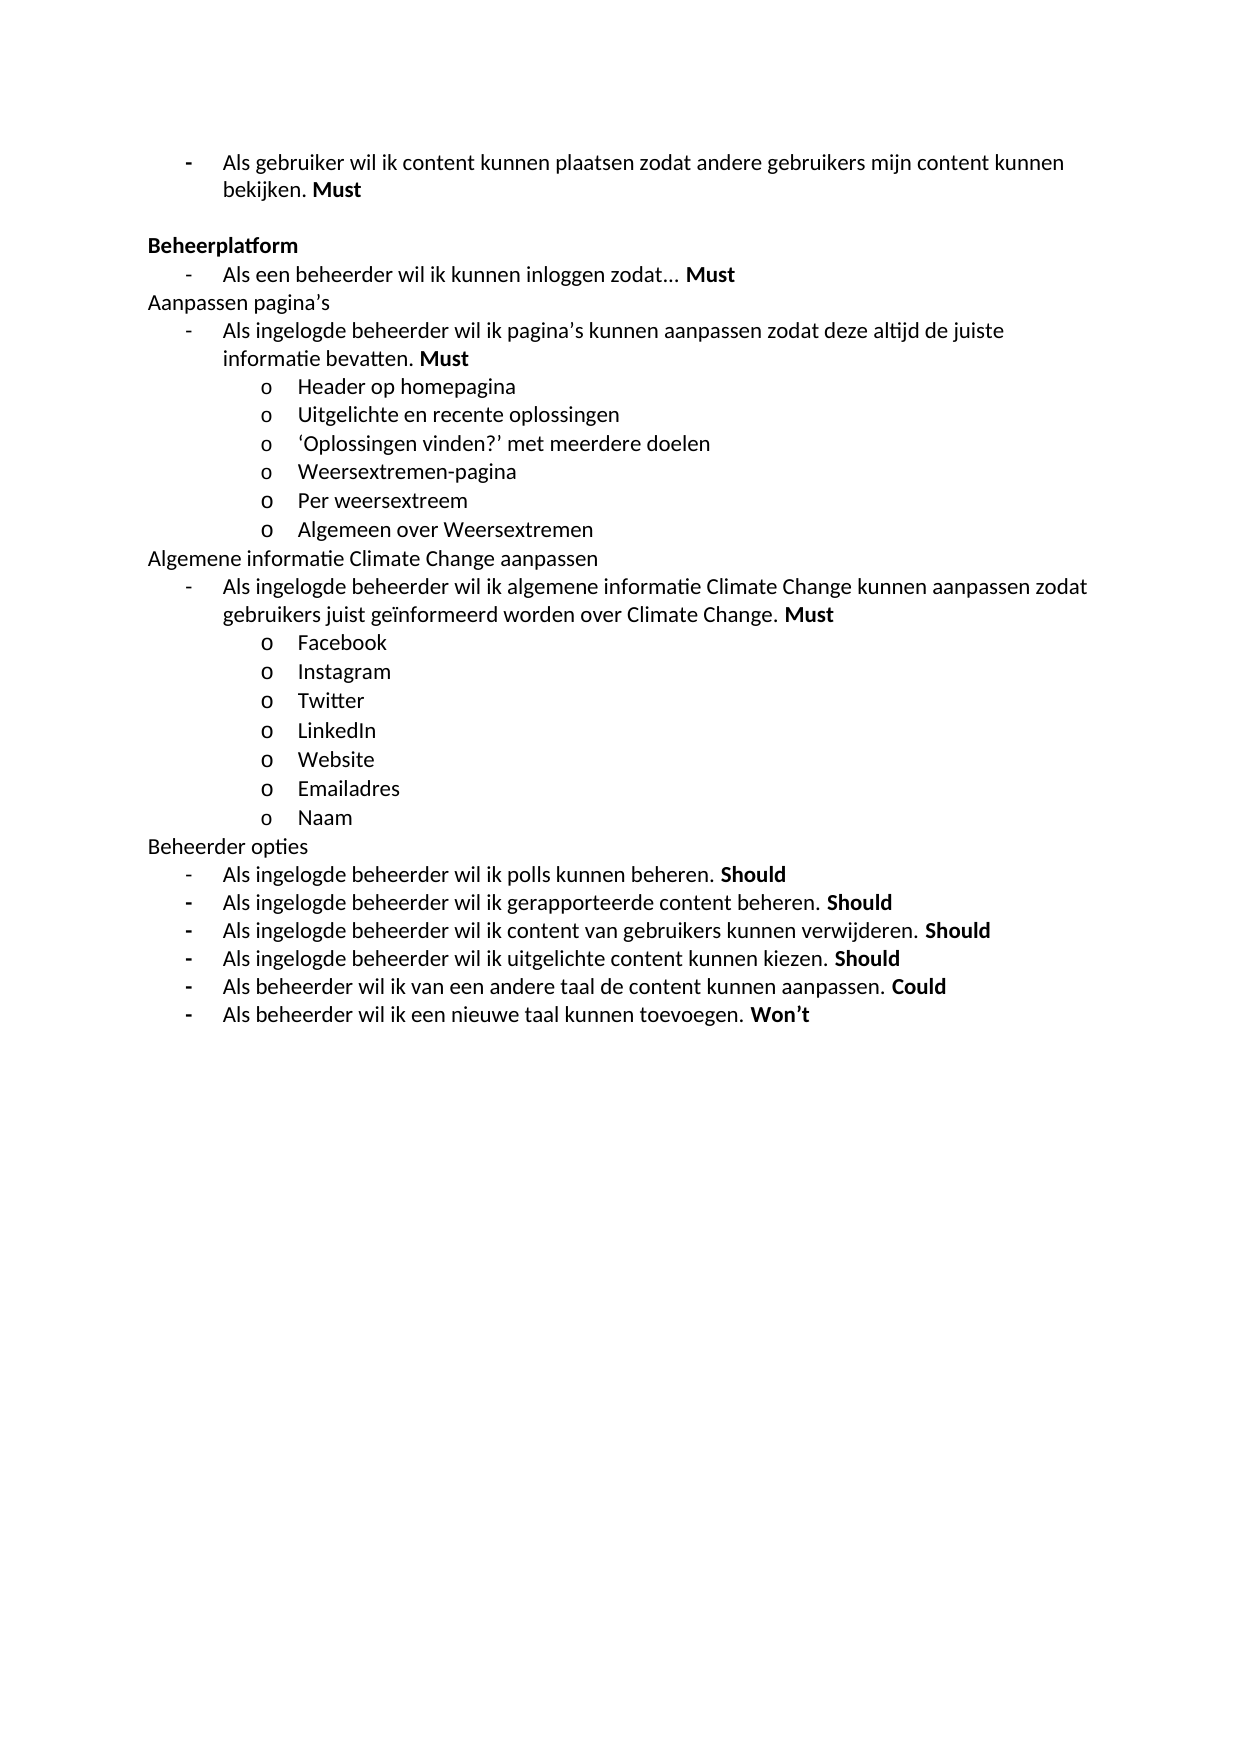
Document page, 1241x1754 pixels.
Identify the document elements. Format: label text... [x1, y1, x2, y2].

list Als ingelogde beheerder wil ik pagina’s kunnen aanpassen zodat deze altijd de juiste informatie bevatten. Must [185, 316, 1093, 372]
list Als gebruiker wil ik content kunnen plaatsen zodat andere gebruikers mijn content kunnen bekijken. Must [185, 148, 1093, 204]
text Beheerplatform [148, 232, 1093, 260]
list Algemeen over Weersextremen [260, 515, 1093, 544]
list Weersextremen-pagina [260, 457, 1093, 486]
list Header op homepagina [260, 372, 1093, 400]
list Als ingelogde beheerder wil ik uitgelichte content kunnen kiezen. Should [185, 944, 1093, 972]
list Emailadres [260, 774, 1093, 803]
list Als ingelogde beheerder wil ik gerapporteerde content beheren. Should [185, 888, 1093, 916]
list Facebook [260, 628, 1093, 657]
text Aanpassen pagina’s [148, 288, 1093, 316]
list ‘Oplossingen vinden?’ met meerdere doelen [260, 429, 1093, 457]
list Als ingelogde beheerder wil ik polls kunnen beheren. Should [185, 860, 1093, 888]
text Beheerder opties [148, 832, 1093, 860]
list Per weersextreem [260, 486, 1093, 515]
list LinkedIn [260, 716, 1093, 745]
list Als ingelogde beheerder wil ik algemene informatie Climate Change kunnen aanpassen zodat gebruikers juist geïnformeerd worden over Climate Change. Must [185, 572, 1093, 628]
text Algemene informatie Climate Change aanpassen [148, 544, 1093, 572]
list Uitgelichte en recente oplossingen [260, 400, 1093, 429]
list Naam [260, 803, 1093, 832]
list Als een beheerder wil ik kunnen inloggen zodat... Must [185, 260, 1093, 288]
list Instagram [260, 657, 1093, 687]
list Als beheerder wil ik van een andere taal de content kunnen aanpassen. Could [185, 972, 1093, 1000]
list Als beheerder wil ik een nieuwe taal kunnen toevoegen. Won’t [185, 1000, 1093, 1028]
list Als ingelogde beheerder wil ik content van gebruikers kunnen verwijderen. Should [185, 916, 1093, 944]
list Twitter [260, 687, 1093, 716]
list Website [260, 745, 1093, 774]
